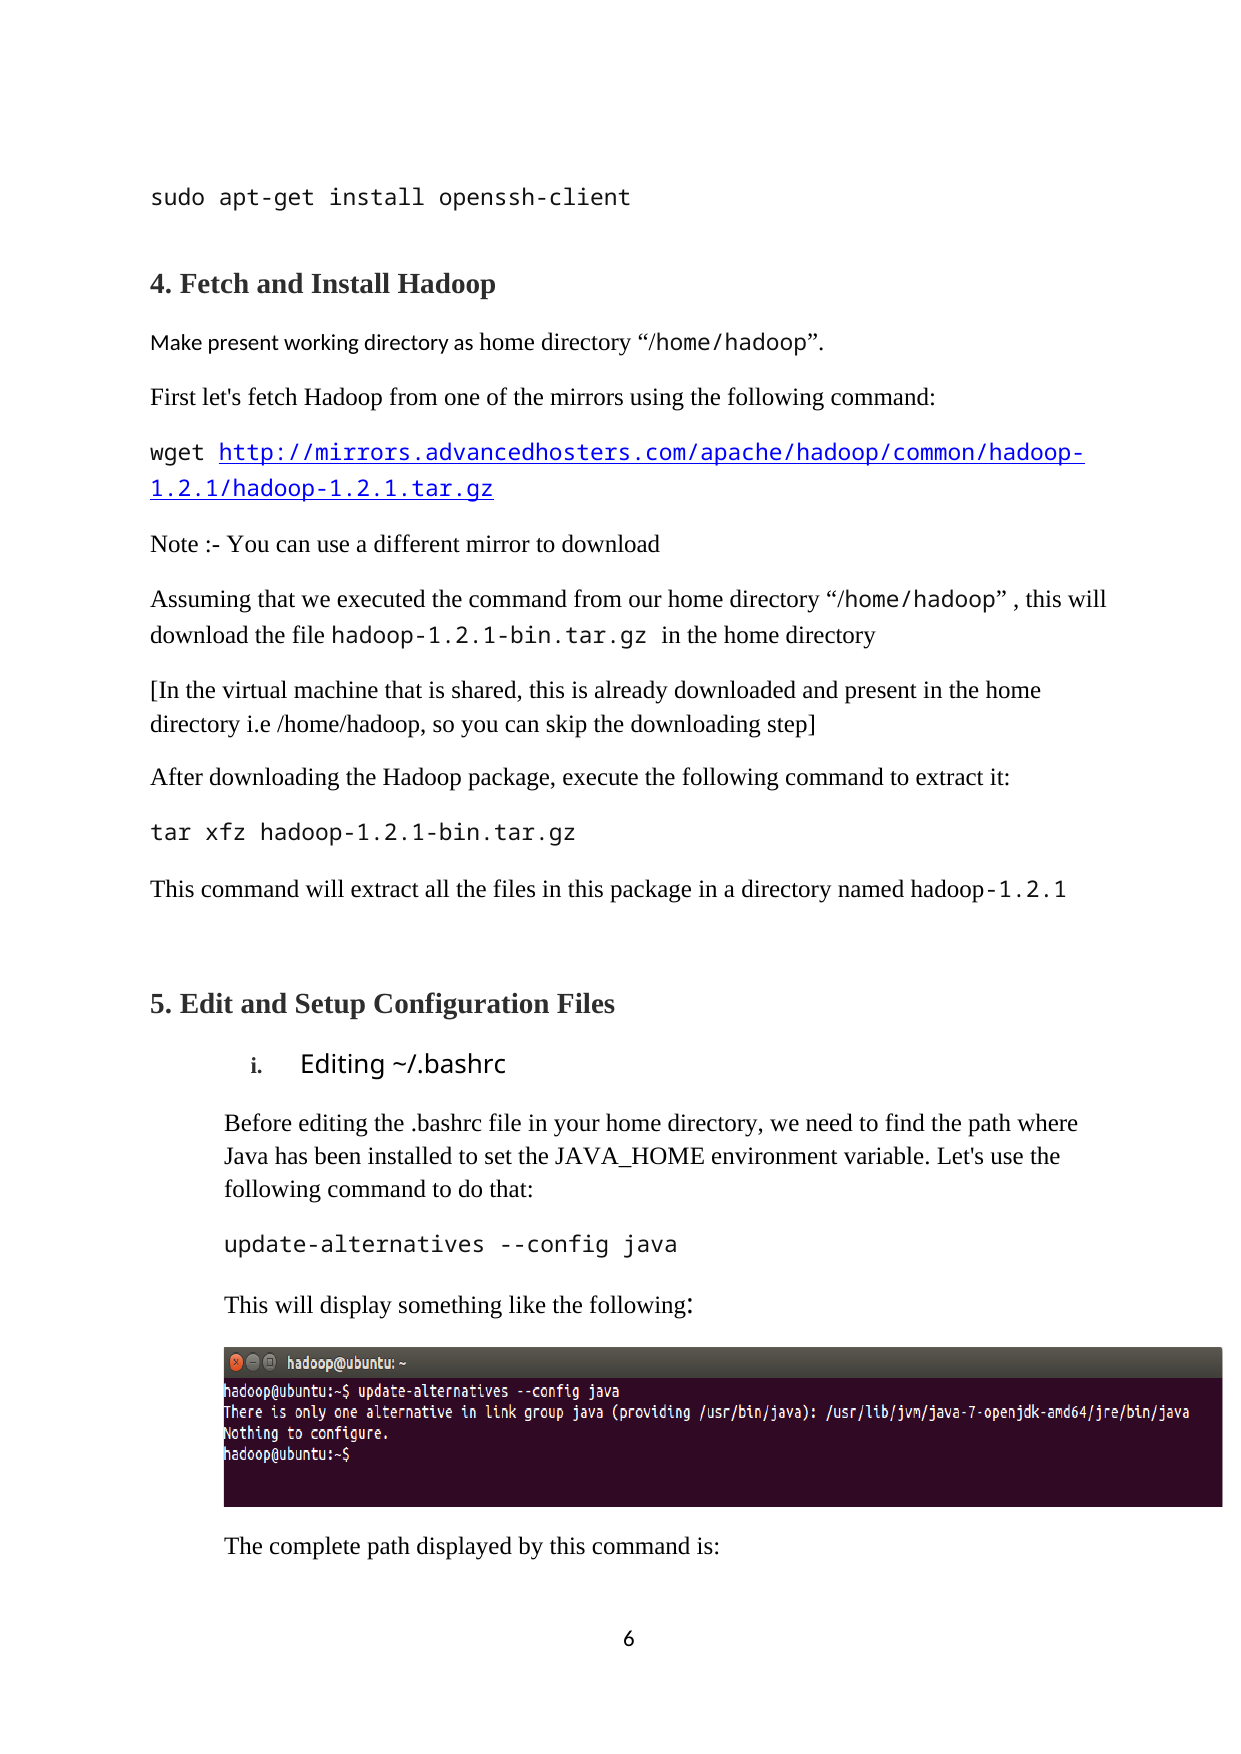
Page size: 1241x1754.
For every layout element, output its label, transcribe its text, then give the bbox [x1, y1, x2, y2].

text sudo apt-get install openssh-client [150, 181, 1107, 212]
text Before editing the .bashrc file in your home directory, we need to find the path where Java has been installed to set the JAVA_HOME environment variable. Let's use the following command to do that: [224, 1108, 1107, 1202]
text wget http://mirrors.advancedhosters.com/apache/hadoop/common/hadoop-1.2.1/hadoop-1.2.1.tar.gz [150, 436, 1107, 503]
text This command will extract all the files in this package in a directory named hadoop‐1.2.1 [150, 873, 1107, 904]
picture [223, 1347, 1223, 1507]
text [In the virtual machine that is shared, this is already downloaded and present in the home directory i.e /home/hadoop, so you can skip the downloading step] [150, 676, 1107, 737]
text Note :- You can use a different mirror to download [150, 529, 1107, 558]
subtitle Editing ~/.bashrc [262, 1046, 1107, 1082]
text update‐alternatives ‐‐config java [150, 1228, 1107, 1259]
text Make present working directory as home directory “/home/hadoop”. [150, 326, 1107, 357]
text Assuming that we executed the command from our home directory “/home/hadoop” , this will download the file hadoop‐1.2.1-bin.tar.gz in the home directory [150, 583, 1107, 650]
subtitle Edit and Setup Configuration Files [150, 987, 1107, 1020]
text The complete path displayed by this command is: [224, 1531, 1107, 1560]
text This will display something like the following: [150, 1284, 1107, 1321]
subtitle Fetch and Install Hadoop [150, 266, 1107, 300]
text First let's fetch Hadoop from one of the mirrors using the following command: [150, 382, 1107, 411]
text After downloading the Hadoop package, execute the following command to extract it: [150, 762, 1107, 791]
text tar xfz hadoop‐1.2.1-bin.tar.gz [150, 816, 1107, 848]
